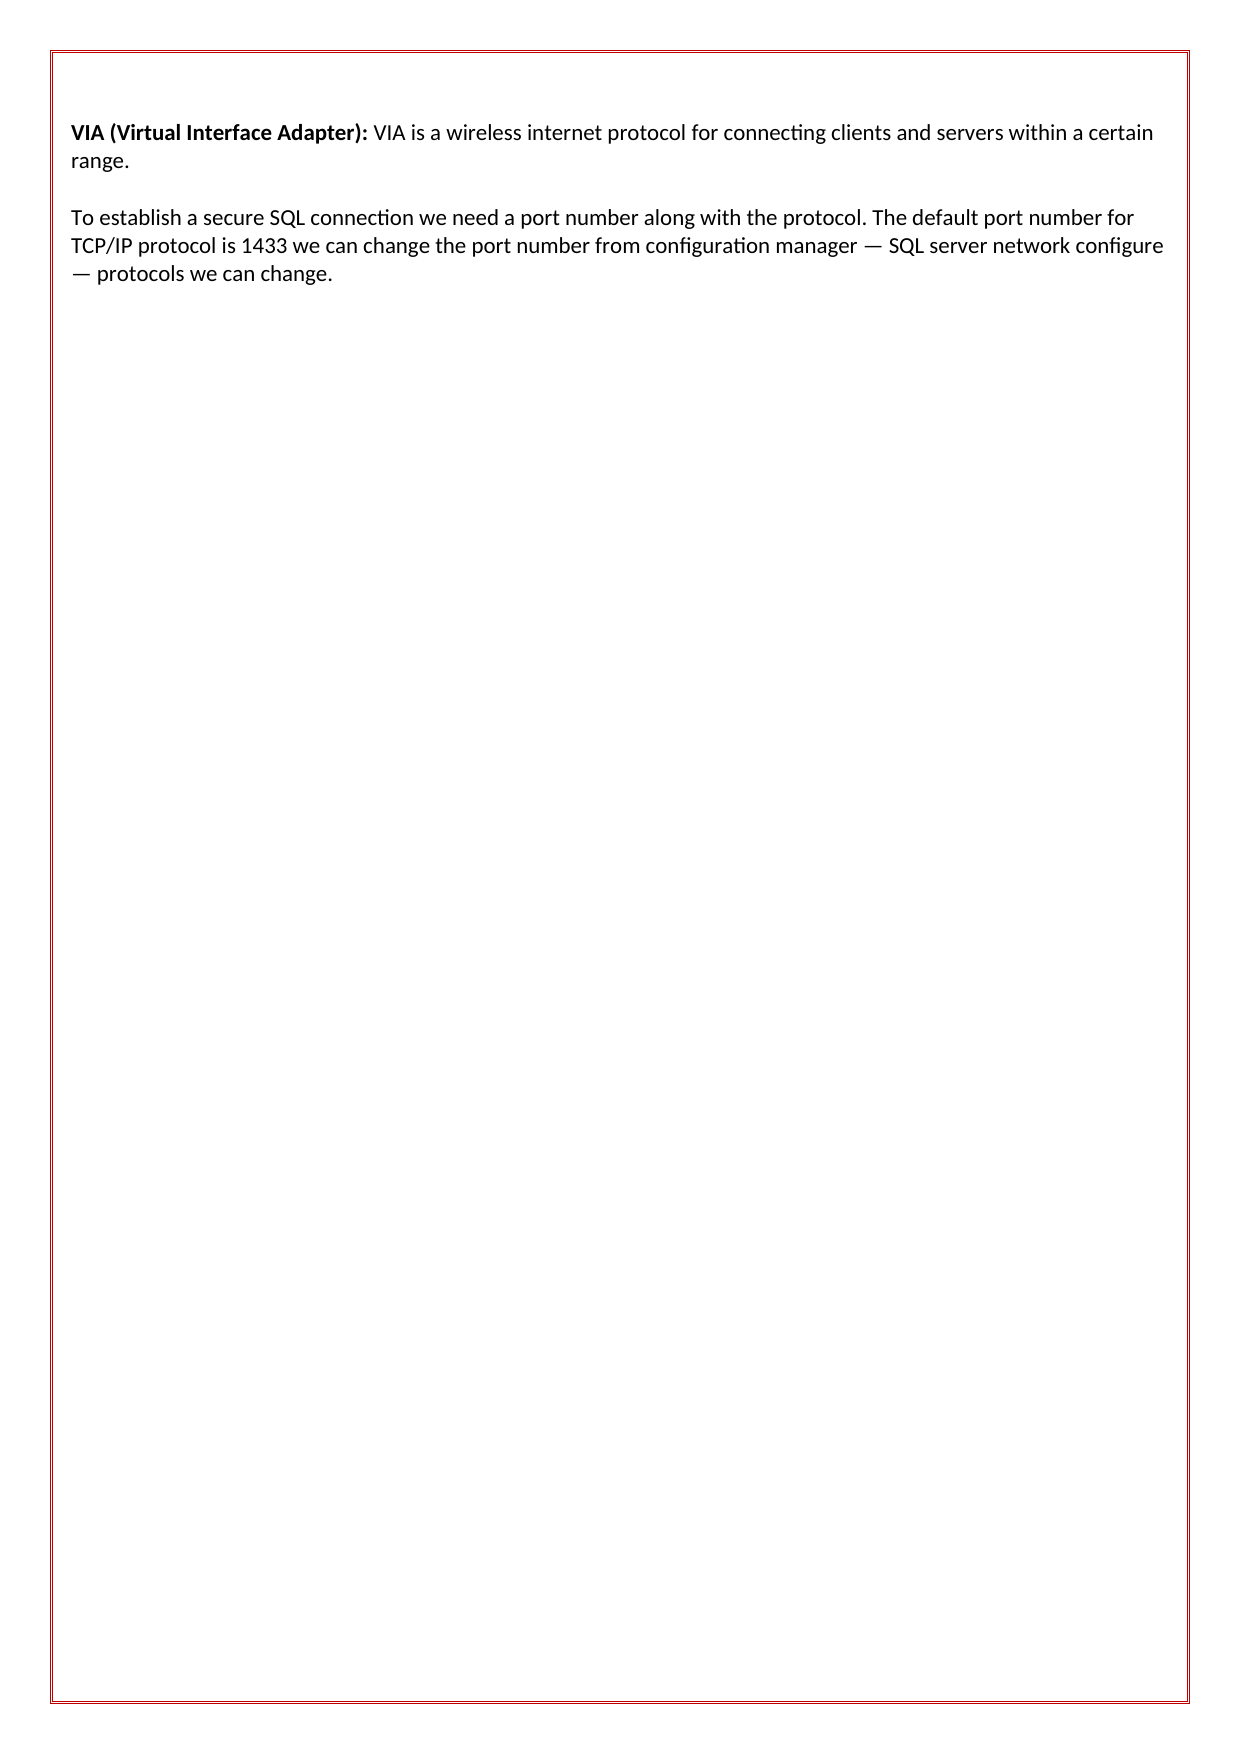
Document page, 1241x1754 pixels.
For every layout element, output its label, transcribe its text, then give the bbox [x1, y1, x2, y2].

text To establish a secure SQL connection we need a port number along with the protocol. The default port number for TCP/IP protocol is 1433 we can change the port number from configuration manager — SQL server network configure — protocols we can change. [71, 203, 1169, 287]
text VIA (Virtual Interface Adapter): VIA is a wireless internet protocol for connecting clients and servers within a certain range. [71, 118, 1169, 174]
